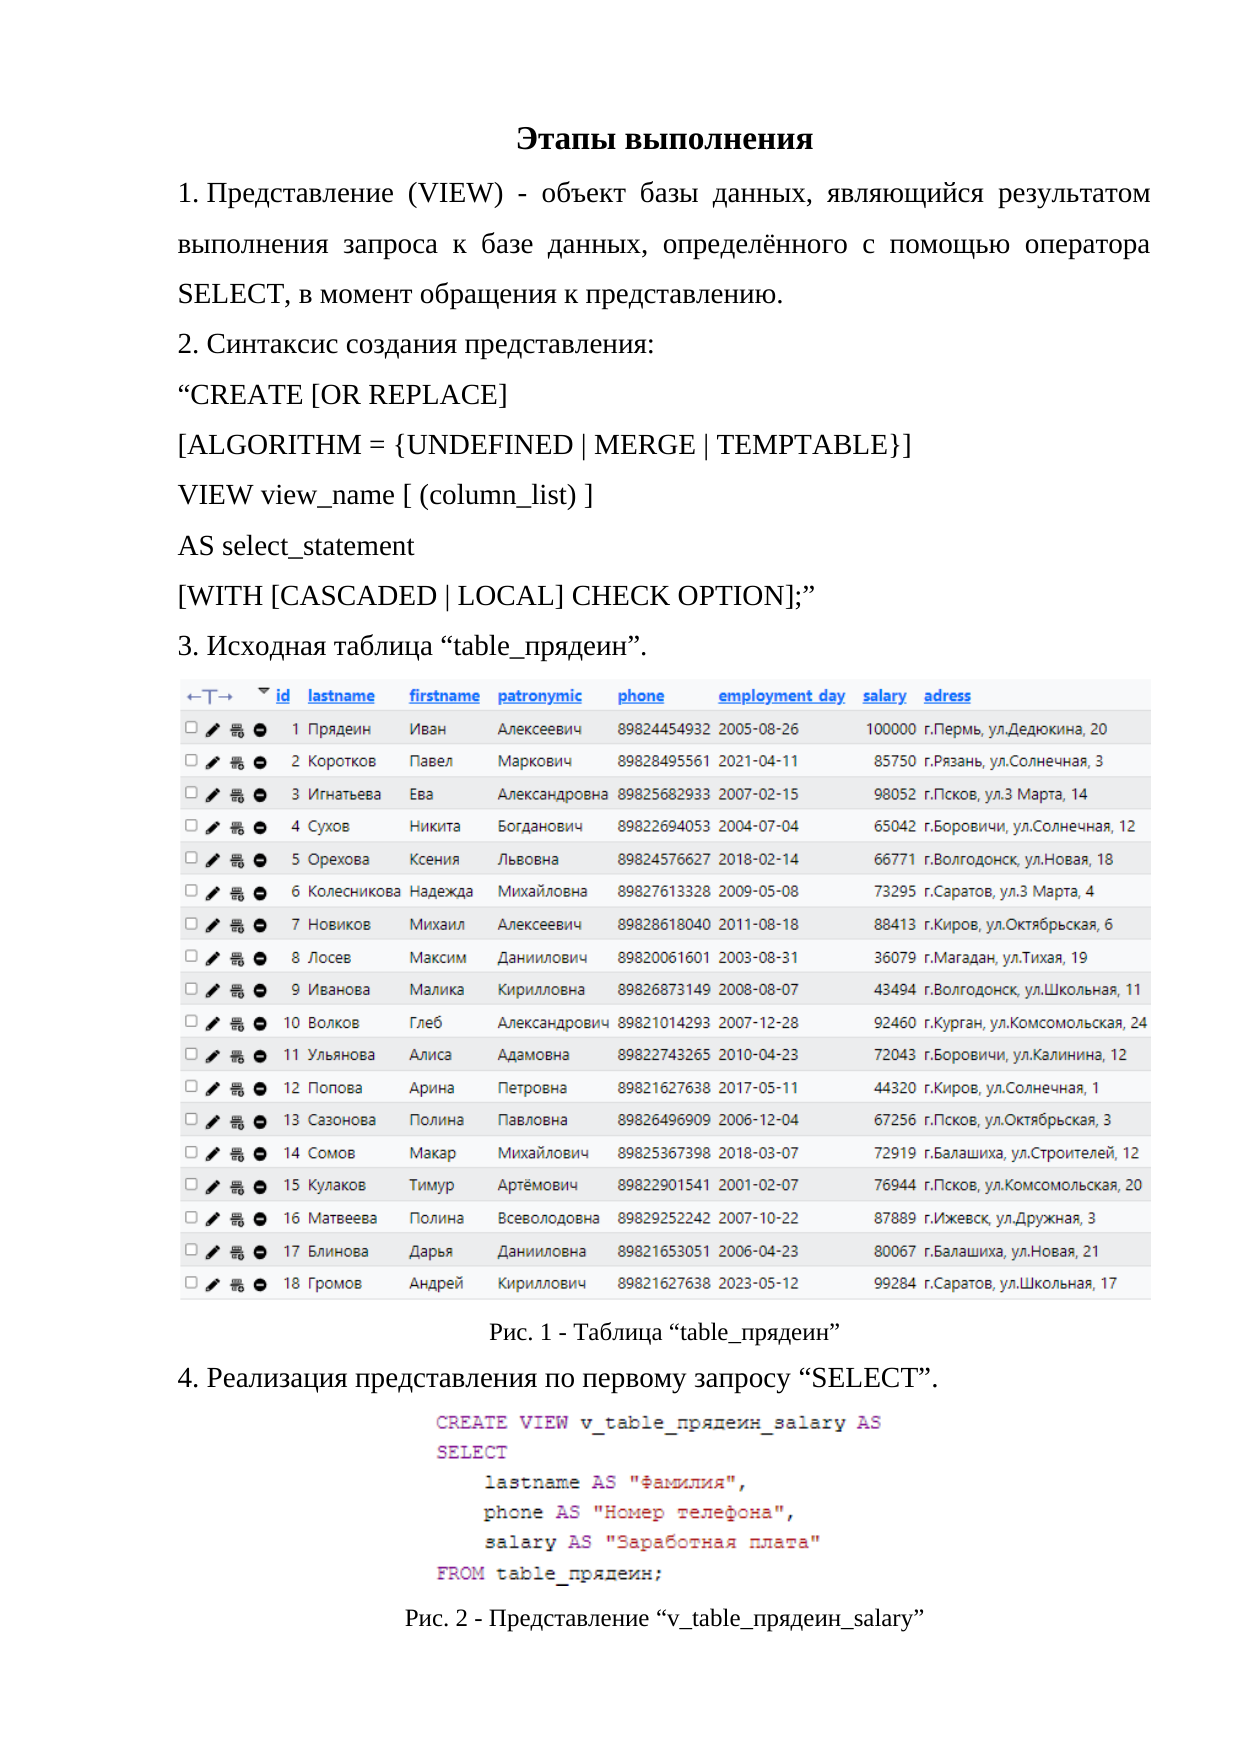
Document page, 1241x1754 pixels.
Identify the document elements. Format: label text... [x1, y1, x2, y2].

list Рис. 2 - Представление “v_table_прядеин_salary” [177, 1603, 1152, 1631]
picture [178, 678, 1151, 1301]
list [ALGORITHM = {UNDEFINED | MERGE | TEMPTABLE}] [177, 427, 1152, 461]
list Представление (VIEW) - объект базы данных, являющийся результатом выполнения запроса к базе данных, определённого с помощью оператора SELECT, в момент обращения к представлению. [177, 176, 1152, 310]
list Этапы выполнения [177, 118, 1152, 156]
list “CREATE [OR REPLACE] [177, 377, 1152, 410]
list Рис. 1 - Таблица “table_прядеин” [177, 1317, 1152, 1346]
list AS select_statement [177, 528, 1152, 561]
list [WITH [CASCADED | LOCAL] CHECK OPTION];” [177, 578, 1152, 612]
picture [434, 1410, 895, 1586]
list Синтаксис создания представления: [177, 327, 1152, 360]
list Реализация представления по первому запросу “SELECT”. [177, 1361, 1152, 1394]
list Исходная таблица “table_прядеин”. [177, 628, 1152, 662]
list VIEW view_name [ (column_list) ] [177, 477, 1152, 511]
